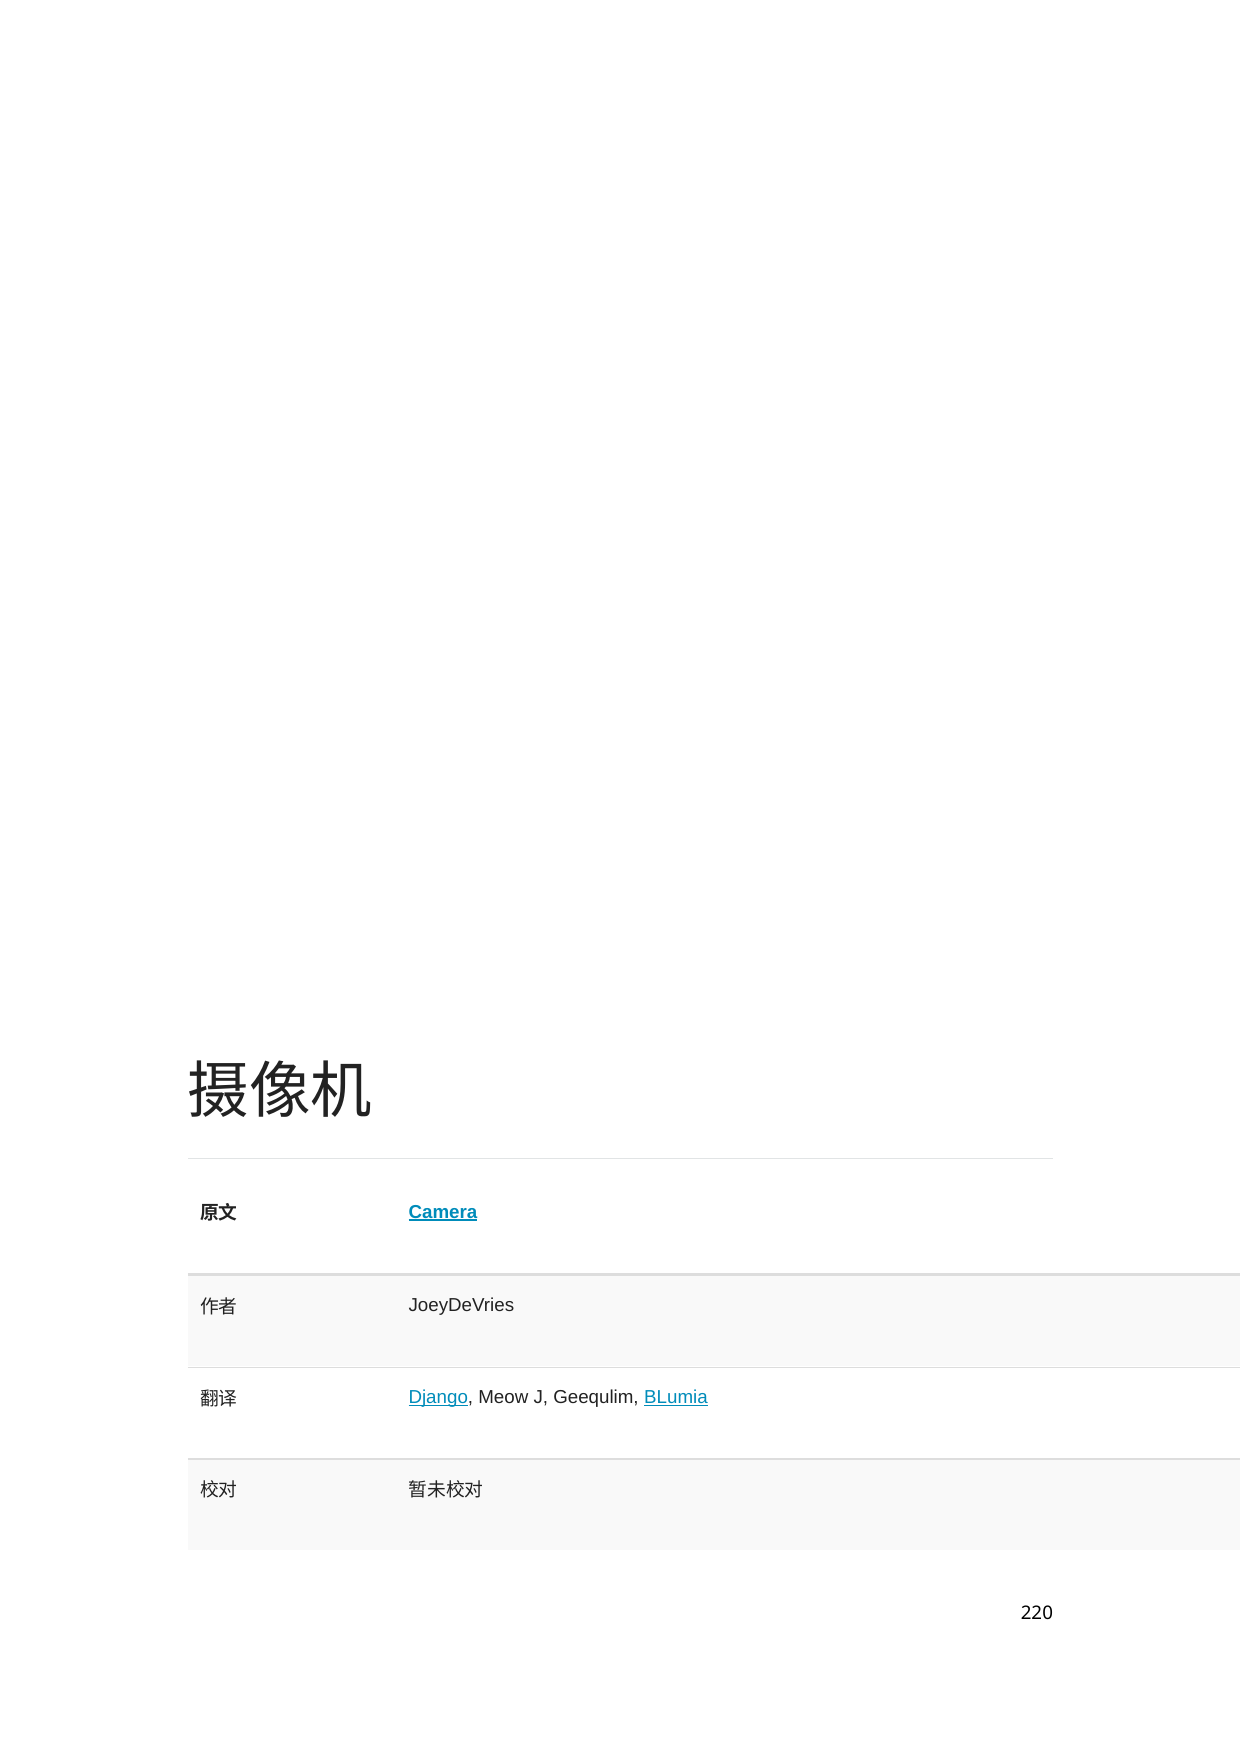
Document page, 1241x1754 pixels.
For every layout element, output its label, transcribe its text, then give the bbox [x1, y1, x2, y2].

table_cell 作者 [188, 1276, 396, 1366]
table_cell JoeyDeVries [396, 1276, 1240, 1366]
subtitle 摄像机 [187, 160, 1053, 1159]
table_header Camera [396, 1183, 1240, 1273]
table_cell 暂未校对 [396, 1460, 1240, 1550]
table_cell 翻译 [188, 1368, 396, 1458]
table_cell Django, Meow J, Geequlim, BLumia [396, 1368, 1240, 1458]
table_header 原文 [188, 1183, 396, 1273]
table_cell 校对 [188, 1460, 396, 1550]
